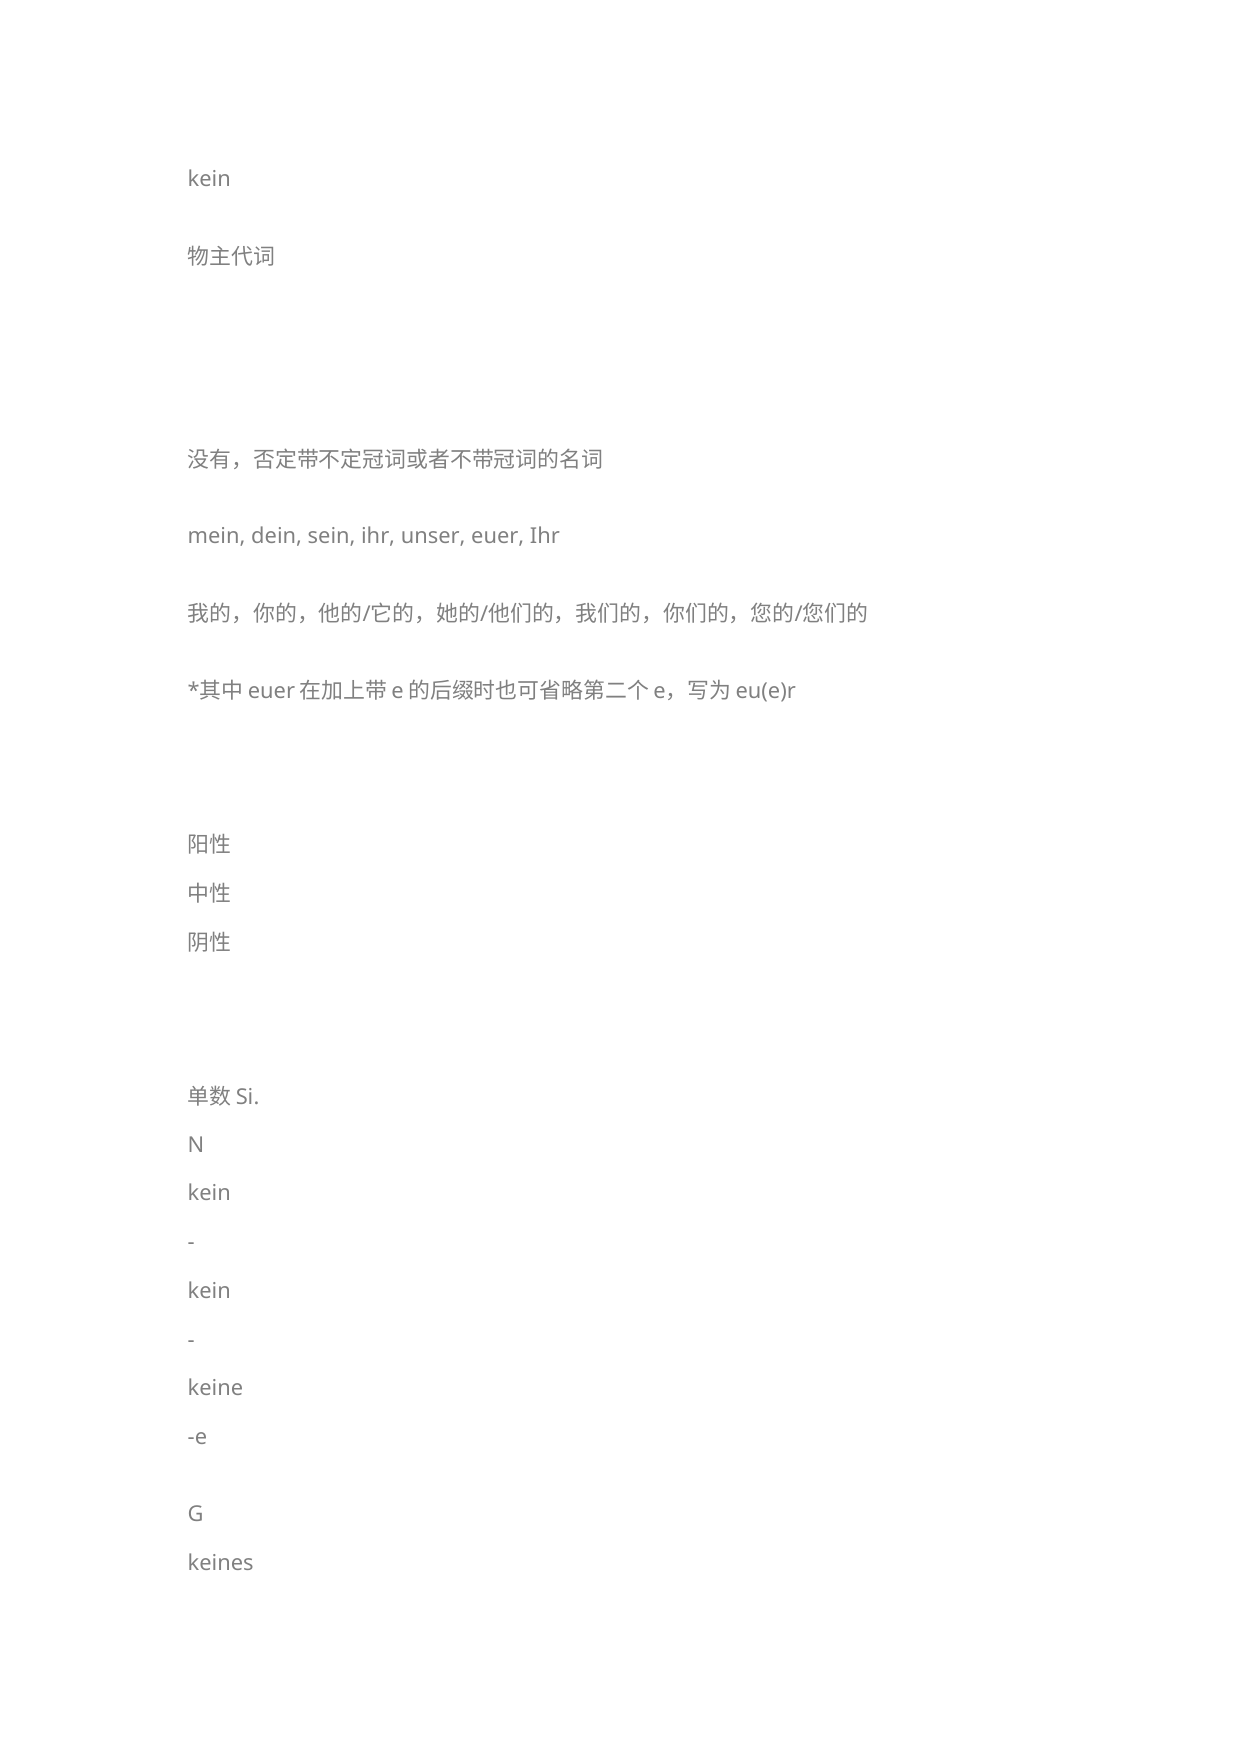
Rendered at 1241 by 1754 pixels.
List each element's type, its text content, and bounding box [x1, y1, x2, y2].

text kein [187, 162, 1053, 194]
text 物主代词 [187, 238, 1053, 271]
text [187, 1496, 1053, 1578]
text 没有，否定带不定冠词或者不带冠词的名词 [187, 393, 1053, 474]
text 阳性 中性 阴性 [187, 827, 1053, 957]
text *其中euer在加上带e的后缀时也可省略第二个e，写为eu(e)r [187, 673, 1053, 705]
text 我的，你的，他的/它的，她的/他们的，我们的，你们的，您的/您们的 [187, 595, 1053, 628]
text 单数Si. N kein - kein - keine -e [187, 1078, 1053, 1452]
text mein, dein, sein, ihr, unser, euer, Ihr [187, 519, 1053, 551]
